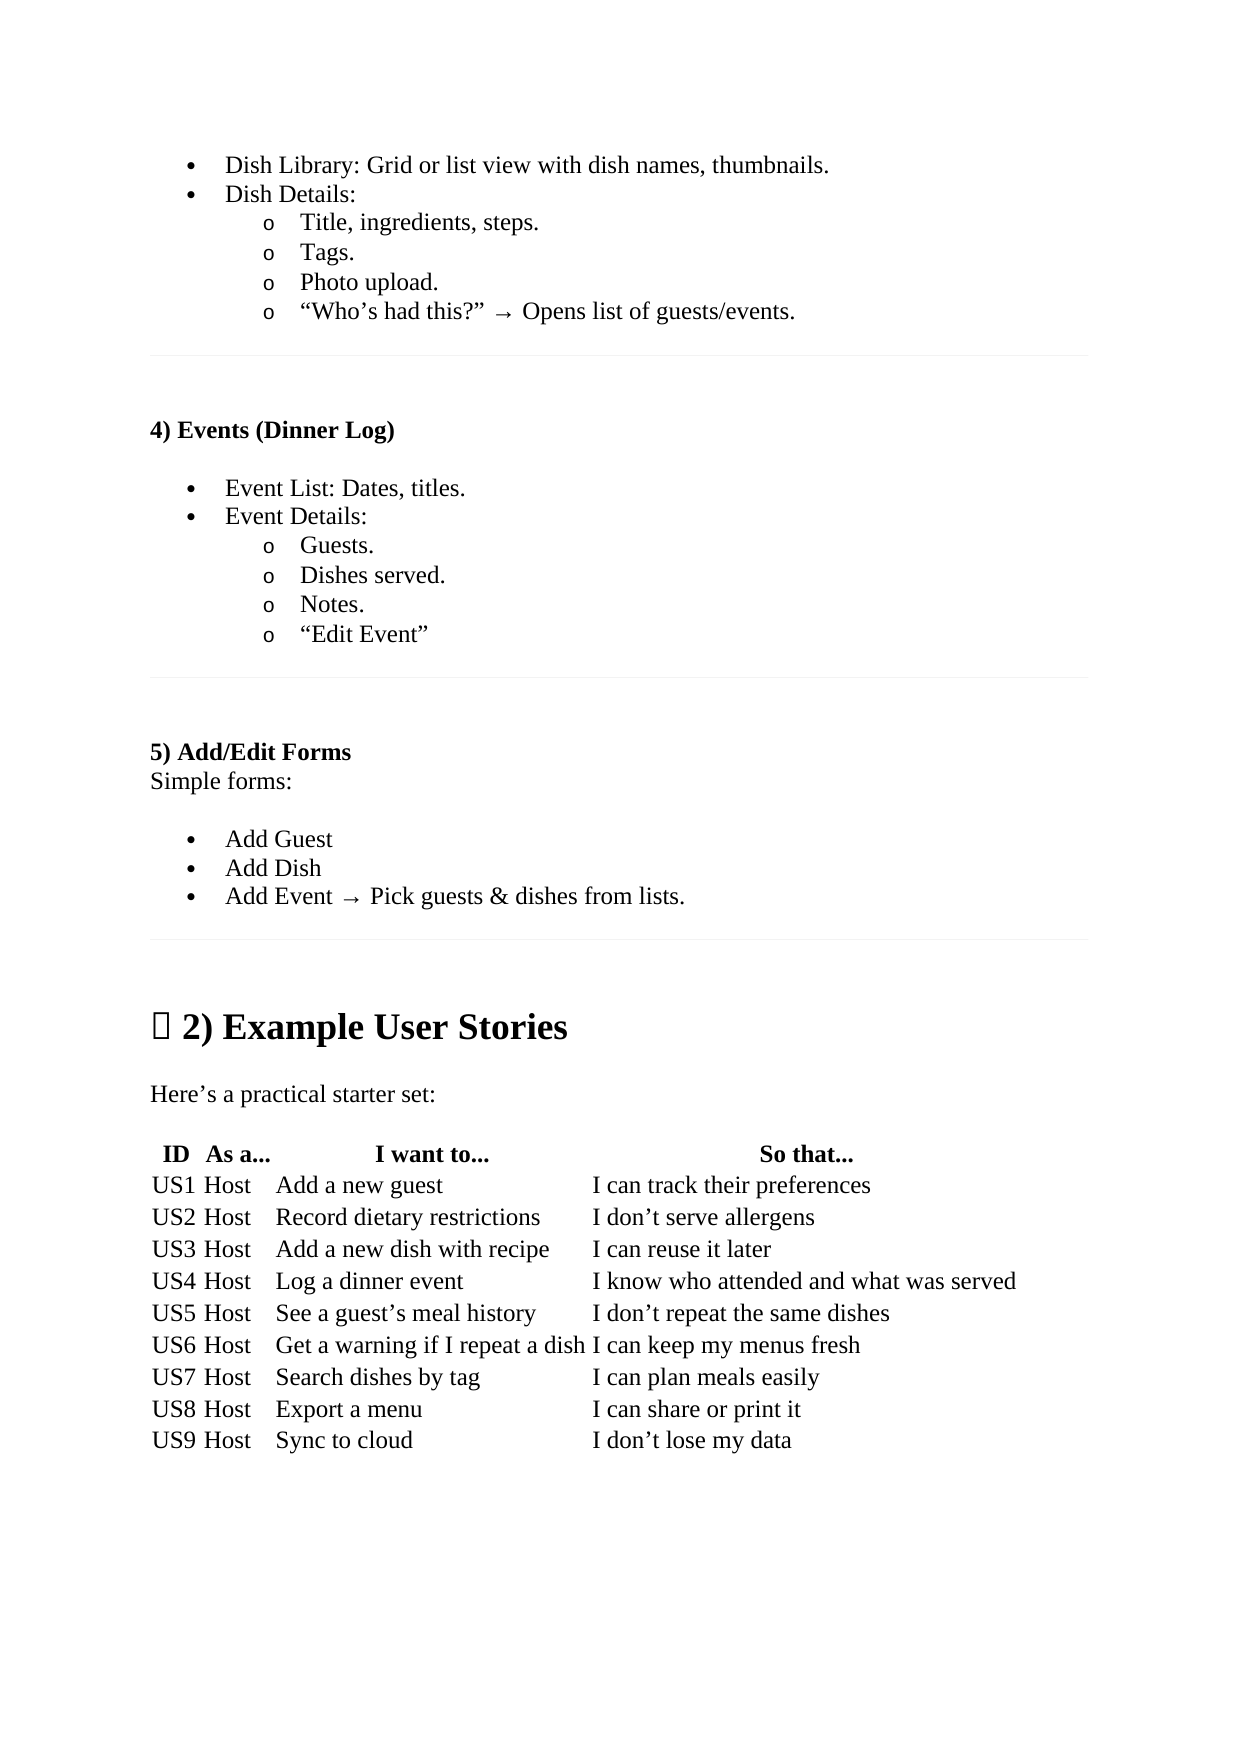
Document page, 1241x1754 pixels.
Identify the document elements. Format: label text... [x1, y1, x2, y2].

list Notes. [262, 589, 1090, 619]
list Dish Details: [187, 179, 1090, 207]
text ✅ 2) Example User Stories [150, 999, 1090, 1050]
list Add Guest [187, 824, 1090, 853]
table_cell US2 [150, 1201, 202, 1233]
table_cell Host [202, 1329, 274, 1360]
list Add Event → Pick guests & dishes from lists. [187, 881, 1090, 910]
list Guests. [262, 530, 1090, 560]
table_cell I can track their preferences [590, 1169, 1022, 1201]
table_cell Host [202, 1169, 274, 1201]
table_cell See a guest’s meal history [274, 1297, 590, 1328]
text 5) Add/Edit Forms Simple forms: [150, 737, 1090, 795]
table_cell US5 [150, 1297, 202, 1328]
table_header I want to... [274, 1137, 590, 1169]
table_cell Host [202, 1297, 274, 1328]
table_header So that... [590, 1137, 1022, 1169]
table_cell I don’t serve allergens [590, 1201, 1022, 1233]
table_cell I can reuse it later [590, 1233, 1022, 1265]
table_cell Get a warning if I repeat a dish [274, 1329, 590, 1360]
list Event List: Dates, titles. [187, 473, 1090, 501]
table_cell Host [202, 1265, 274, 1297]
text 4) Events (Dinner Log) [150, 415, 1090, 443]
list Add Dish [187, 853, 1090, 881]
table_cell Export a menu [274, 1392, 590, 1424]
list Tags. [262, 237, 1090, 267]
table_cell US3 [150, 1233, 202, 1265]
table_cell I don’t lose my data [590, 1424, 1022, 1456]
table_cell I can share or print it [590, 1392, 1022, 1424]
list Dish Library: Grid or list view with dish names, thumbnails. [187, 150, 1090, 179]
table_cell US9 [150, 1424, 202, 1456]
list Title, ingredients, steps. [262, 207, 1090, 237]
table_cell Search dishes by tag [274, 1360, 590, 1392]
table_cell I can keep my menus fresh [590, 1329, 1022, 1360]
table_header ID [150, 1137, 202, 1169]
table_cell US4 [150, 1265, 202, 1297]
table_cell I don’t repeat the same dishes [590, 1297, 1022, 1328]
table_cell Host [202, 1360, 274, 1392]
table_cell I know who attended and what was served [590, 1265, 1022, 1297]
list Event Details: [187, 501, 1090, 530]
table_cell Host [202, 1392, 274, 1424]
table_header As a... [202, 1137, 274, 1169]
list Dishes served. [262, 560, 1090, 589]
table_cell Host [202, 1233, 274, 1265]
table_cell US8 [150, 1392, 202, 1424]
table_cell Host [202, 1424, 274, 1456]
text Here’s a practical starter set: [150, 1079, 1090, 1108]
list “Who’s had this?” → Opens list of guests/events. [262, 296, 1090, 326]
table_cell Record dietary restrictions [274, 1201, 590, 1233]
list “Edit Event” [262, 619, 1090, 648]
table_cell US6 [150, 1329, 202, 1360]
table_cell US7 [150, 1360, 202, 1392]
table_cell Add a new dish with recipe [274, 1233, 590, 1265]
list Photo upload. [262, 267, 1090, 296]
table_cell Log a dinner event [274, 1265, 590, 1297]
table_cell Host [202, 1201, 274, 1233]
table_cell Add a new guest [274, 1169, 590, 1201]
table_cell US1 [150, 1169, 202, 1201]
table_cell Sync to cloud [274, 1424, 590, 1456]
table_cell I can plan meals easily [590, 1360, 1022, 1392]
